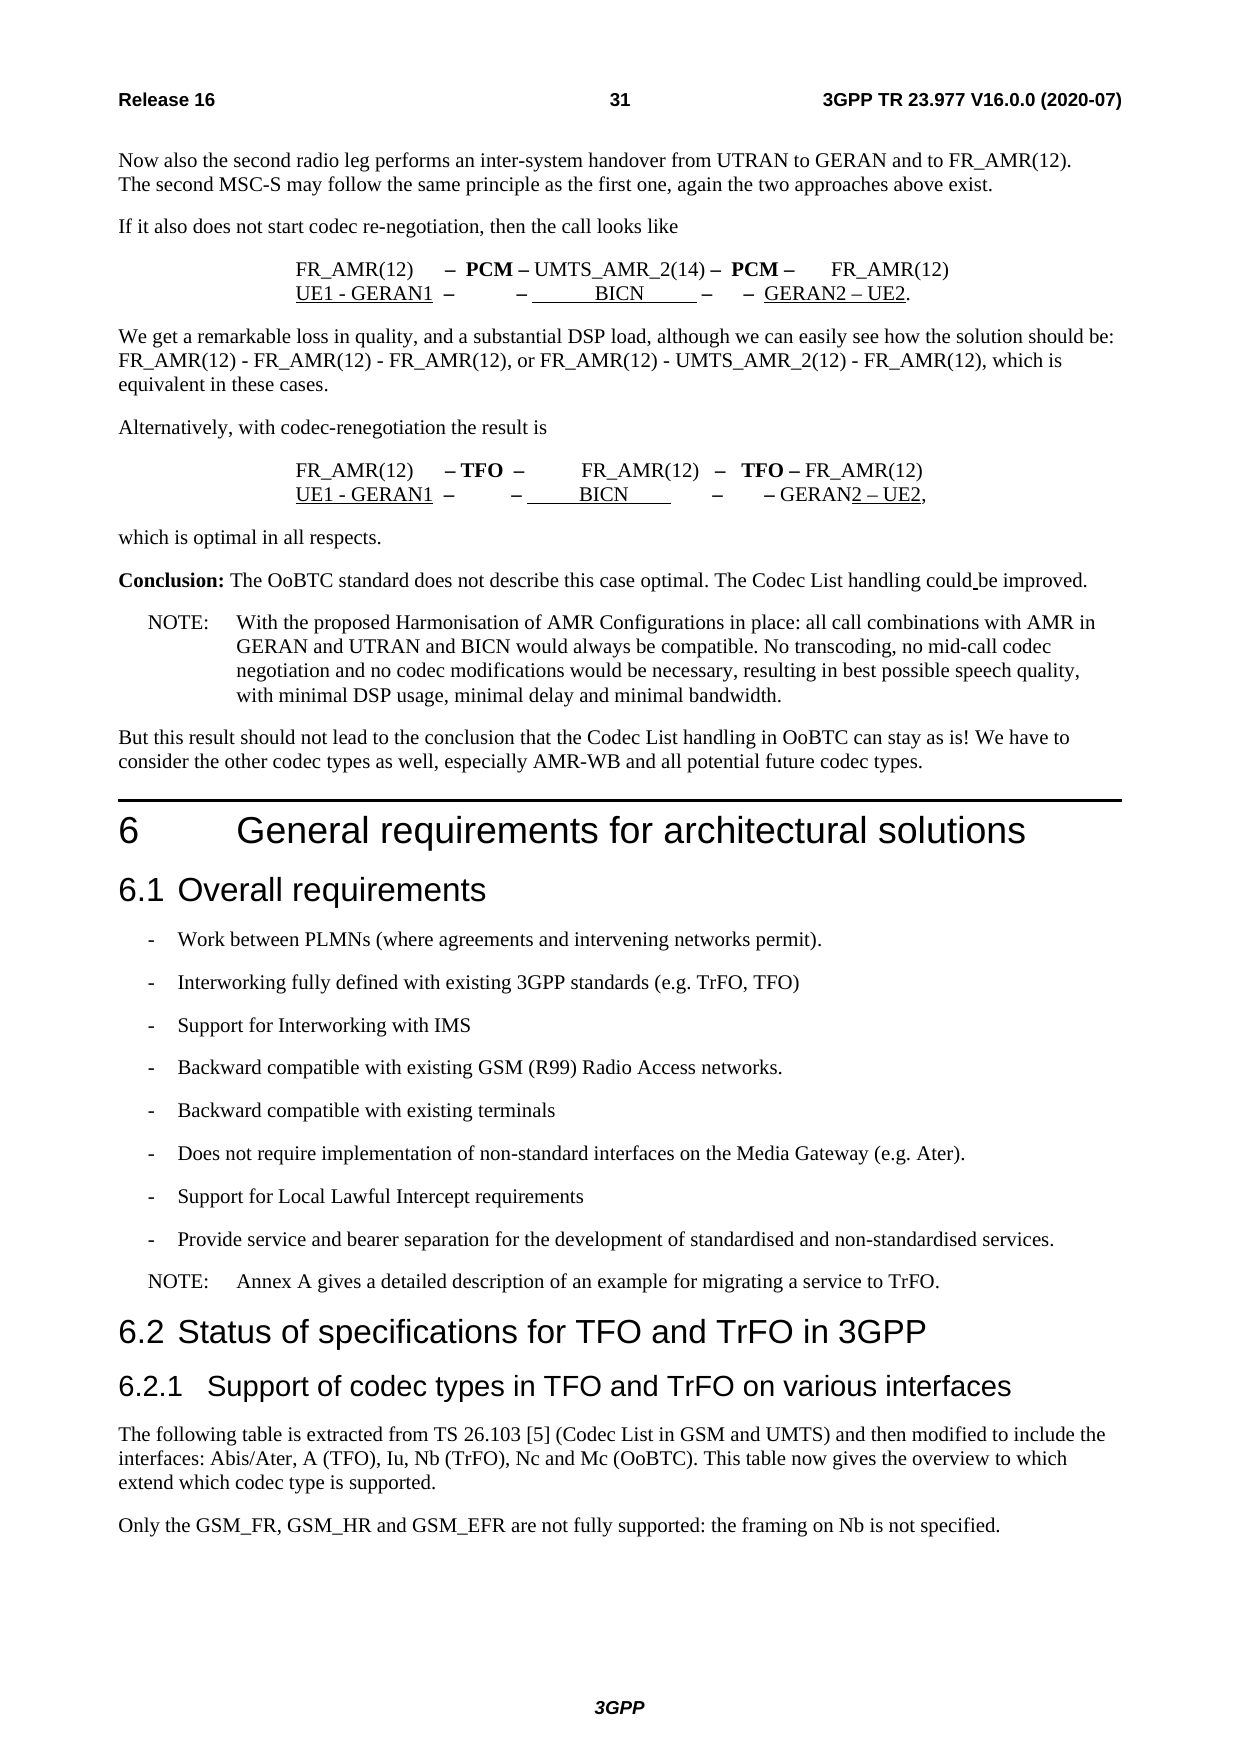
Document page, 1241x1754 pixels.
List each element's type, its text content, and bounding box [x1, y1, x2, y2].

text Conclusion: The OoBTC standard does not describe this case optimal. The Codec List handling could be improved. [118, 567, 1122, 592]
text which is optimal in all respects. [118, 525, 1122, 549]
subtitle 6.1 Overall requirements [118, 870, 1122, 908]
text - Backward compatible with existing terminals [148, 1098, 1122, 1122]
text - Interworking fully defined with existing 3GPP standards (e.g. TrFO, TFO) [148, 970, 1122, 994]
text Alternatively, with codec-renegotiation the result is [118, 415, 1122, 439]
text We get a remarkable loss in quality, and a substantial DSP load, although we can easily see how the solution should be: FR_AMR(12) - FR_AMR(12) - FR_AMR(12), or FR_AMR(12) - UMTS_AMR_2(12) - FR_AMR(12), which is equivalent in these cases. [118, 324, 1122, 396]
subtitle 6.2.1 Support of codec types in TFO and TrFO on various interfaces [118, 1369, 1122, 1403]
subtitle 6 General requirements for architectural solutions [118, 802, 1122, 851]
text The following table is extracted from TS 26.103 [5] (Codec List in GSM and UMTS) and then modified to include the interfaces: Abis/Ater, A (TFO), Iu, Nb (TrFO), Nc and Mc (OoBTC). This table now gives the overview to which extend which codec type is supported. [118, 1422, 1122, 1494]
text But this result should not lead to the conclusion that the Codec List handling in OoBTC can stay as is! We have to consider the other codec types as well, especially AMR-WB and all potential future codec types. [118, 725, 1122, 773]
text - Does not require implementation of non-standard interfaces on the Media Gateway (e.g. Ater). [148, 1141, 1122, 1165]
text If it also does not start codec re-negotiation, then the call looks like [118, 214, 1122, 238]
text Now also the second radio leg performs an inter-system handover from UTRAN to GERAN and to FR_AMR(12). The second MSC-S may follow the same principle as the first one, again the two approaches above exist. [118, 147, 1122, 196]
text - Support for Local Lawful Intercept requirements [148, 1184, 1122, 1208]
text FR_AMR(12) – TFO – FR_AMR(12) – TFO – FR_AMR(12) UE1 - GERAN1 – – BICN – – GERAN2 – UE2, [148, 458, 1122, 506]
text - Provide service and bearer separation for the development of standardised and non-standardised services. [148, 1227, 1122, 1251]
text NOTE: Annex A gives a detailed description of an example for migrating a service to TrFO. [148, 1269, 1122, 1293]
text - Backward compatible with existing GSM (R99) Radio Access networks. [148, 1055, 1122, 1079]
text - Support for Interworking with IMS [148, 1012, 1122, 1037]
subtitle 6.2 Status of specifications for TFO and TrFO in 3GPP [118, 1312, 1122, 1351]
text NOTE: With the proposed Harmonisation of AMR Configurations in place: all call combinations with AMR in GERAN and UTRAN and BICN would always be compatible. No transcoding, no mid-call codec negotiation and no codec modifications would be necessary, resulting in best possible speech quality, with minimal DSP usage, minimal delay and minimal bandwidth. [148, 610, 1122, 707]
text FR_AMR(12) – PCM – UMTS_AMR_2(14) – PCM – FR_AMR(12) UE1 - GERAN1 – – BICN – – GERAN2 – UE2. [148, 257, 1122, 305]
text - Work between PLMNs (where agreements and intervening networks permit). [148, 927, 1122, 951]
text Only the GSM_FR, GSM_HR and GSM_EFR are not fully supported: the framing on Nb is not specified. [118, 1513, 1122, 1537]
